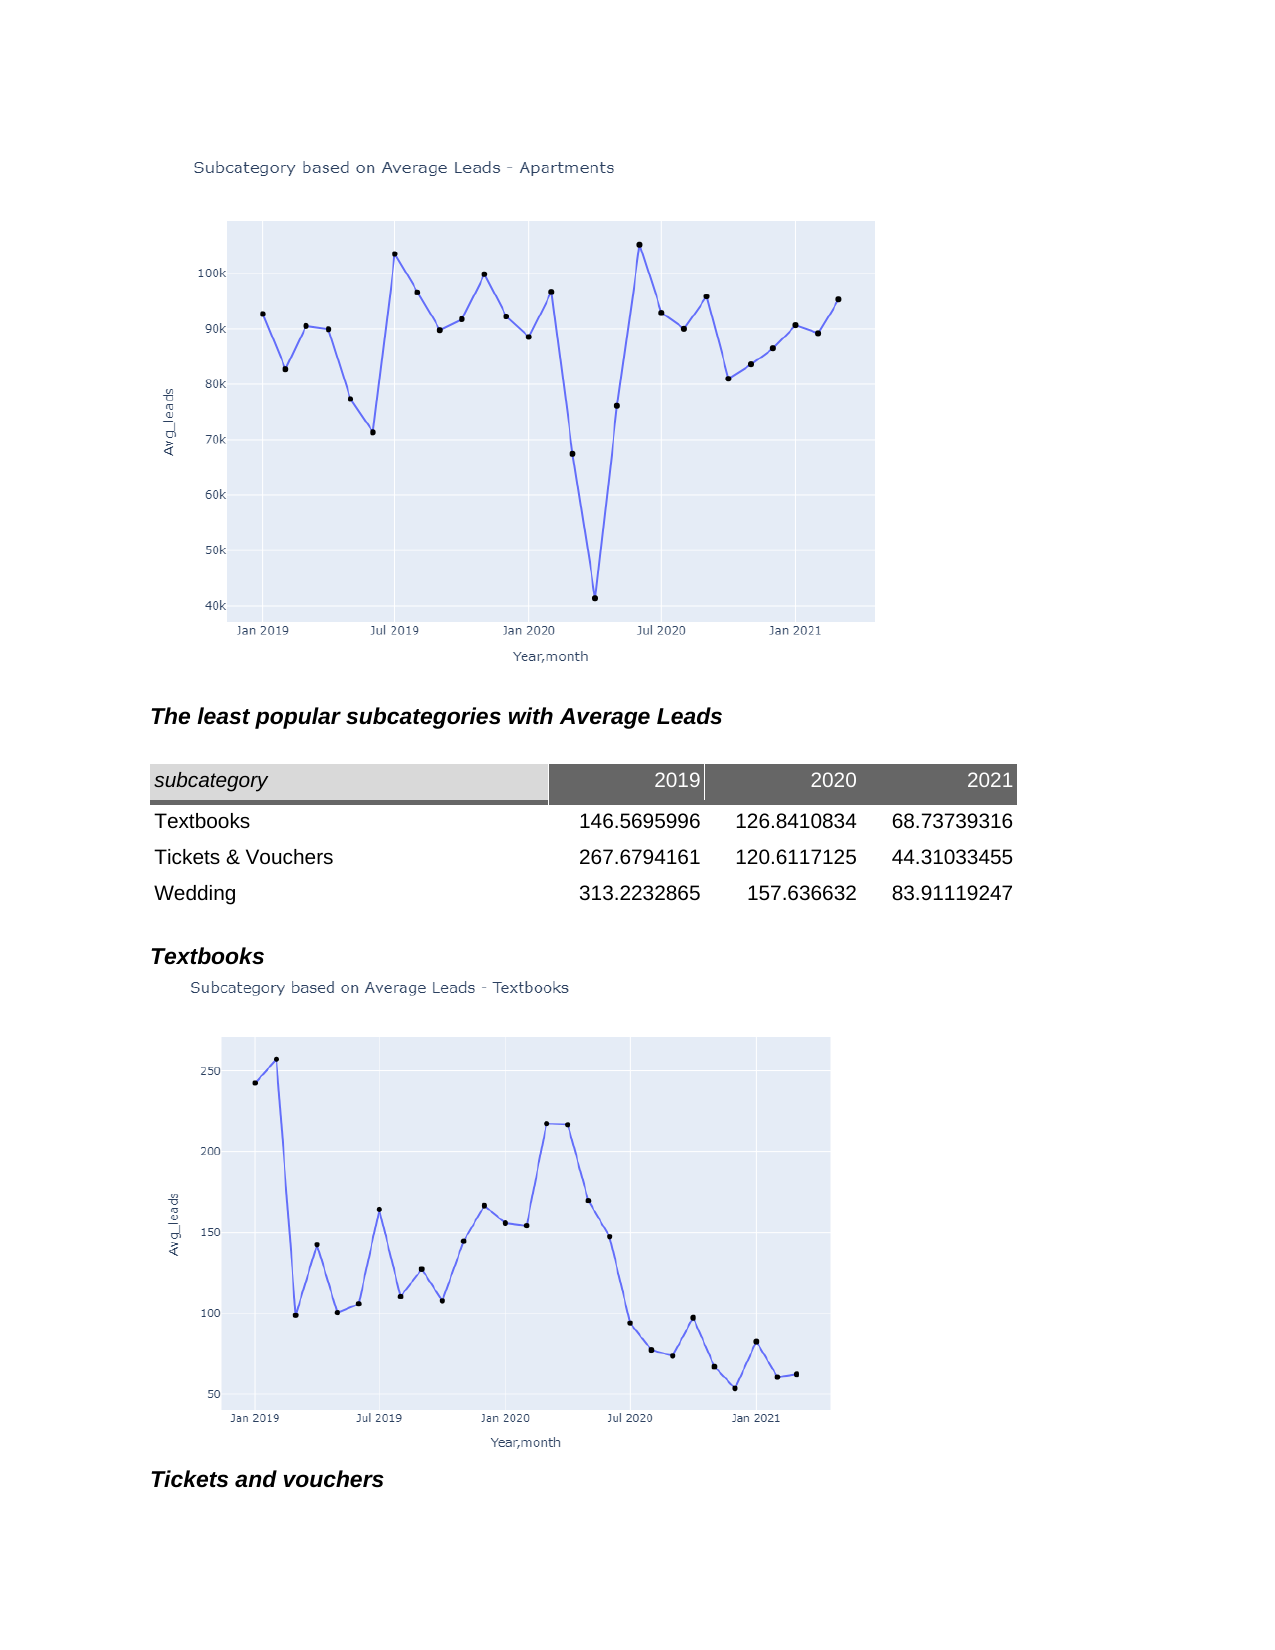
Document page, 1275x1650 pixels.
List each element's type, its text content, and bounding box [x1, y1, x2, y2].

table_cell Wedding [150, 877, 548, 913]
table_cell 83.91119247 [861, 877, 1017, 913]
table_header 2020 [705, 764, 861, 800]
table_cell Tickets & Vouchers [150, 841, 548, 877]
picture [150, 973, 845, 1462]
table_header 2019 [549, 764, 704, 800]
table_header subcategory [150, 764, 548, 800]
table_cell 313.2232865 [549, 877, 704, 913]
picture [150, 150, 883, 669]
table_cell 267.6794161 [549, 841, 704, 877]
table_cell 68.73739316 [861, 805, 1017, 841]
table_header 2021 [861, 764, 1017, 800]
table_cell 120.6117125 [705, 841, 861, 877]
text Textbooks [150, 943, 1125, 969]
table_cell Textbooks [150, 805, 548, 841]
text Tickets and vouchers [150, 1466, 1125, 1492]
text The least popular subcategories with Average Leads [150, 703, 1125, 729]
table_cell 157.636632 [705, 877, 861, 913]
table_cell 146.5695996 [549, 805, 704, 841]
table_cell 126.8410834 [705, 805, 861, 841]
table_cell 44.31033455 [861, 841, 1017, 877]
